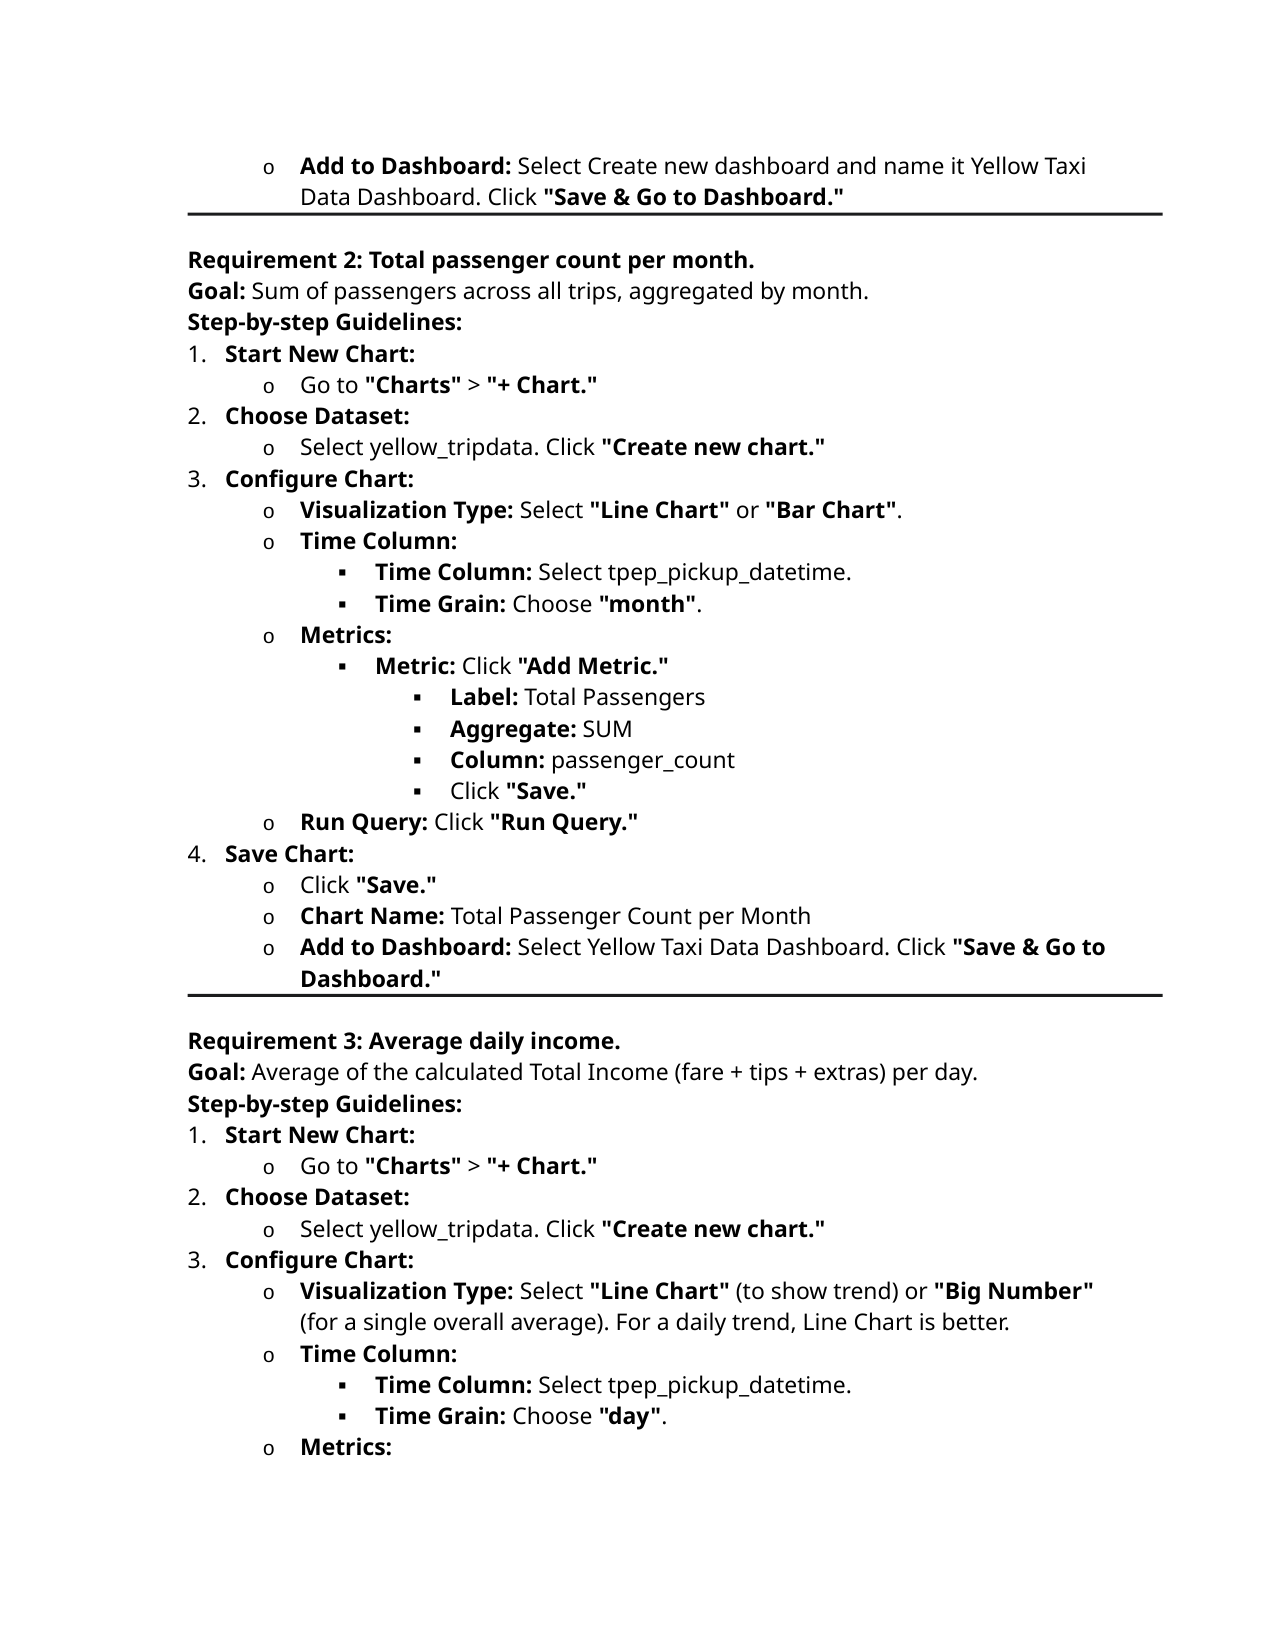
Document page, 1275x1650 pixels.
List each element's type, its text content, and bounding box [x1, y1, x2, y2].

text Requirement 2: Total passenger count per month. [187, 244, 1125, 275]
list Select yellow_tripdata. Click "Create new chart." [262, 1212, 1125, 1244]
list Time Column: Select tpep_pickup_datetime. [337, 556, 1125, 587]
list Select yellow_tripdata. Click "Create new chart." [262, 431, 1125, 462]
list Configure Chart: [187, 462, 1125, 494]
list Time Column: [262, 525, 1125, 556]
list Choose Dataset: [187, 1181, 1125, 1212]
list Visualization Type: Select "Line Chart" or "Bar Chart". [262, 494, 1125, 525]
list Go to "Charts" > "+ Chart." [262, 369, 1125, 400]
list Run Query: Click "Run Query." [262, 806, 1125, 837]
list Time Grain: Choose "month". [337, 587, 1125, 619]
text Goal: Average of the calculated Total Income (fare + tips + extras) per day. [187, 1056, 1125, 1087]
text Requirement 3: Average daily income. [187, 1025, 1125, 1056]
list Metrics: [262, 619, 1125, 650]
list Go to "Charts" > "+ Chart." [262, 1150, 1125, 1181]
list Start New Chart: [187, 1119, 1125, 1150]
list Time Grain: Choose "day". [337, 1400, 1125, 1431]
list Time Column: Select tpep_pickup_datetime. [337, 1369, 1125, 1400]
list Metric: Click "Add Metric." [337, 650, 1125, 681]
list Label: Total Passengers [412, 681, 1125, 712]
list Add to Dashboard: Select Yellow Taxi Data Dashboard. Click "Save & Go to Dashboard." [262, 931, 1125, 993]
list Visualization Type: Select "Line Chart" (to show trend) or "Big Number" (for a single overall average). For a daily trend, Line Chart is better. [262, 1275, 1125, 1337]
text Step-by-step Guidelines: [187, 1087, 1125, 1119]
list Start New Chart: [187, 337, 1125, 369]
list Save Chart: [187, 837, 1125, 869]
list Column: passenger_count [412, 744, 1125, 775]
list Chart Name: Total Passenger Count per Month [262, 900, 1125, 931]
list Metrics: [262, 1431, 1125, 1462]
list Click "Save." [262, 869, 1125, 900]
text Goal: Sum of passengers across all trips, aggregated by month. [187, 275, 1125, 306]
text Step-by-step Guidelines: [187, 306, 1125, 337]
list Click "Save." [412, 775, 1125, 806]
list Time Column: [262, 1337, 1125, 1369]
list Choose Dataset: [187, 400, 1125, 431]
list Configure Chart: [187, 1244, 1125, 1275]
list Aggregate: SUM [412, 712, 1125, 744]
list Add to Dashboard: Select Create new dashboard and name it Yellow Taxi Data Dashboard. Click "Save & Go to Dashboard." [262, 150, 1125, 212]
